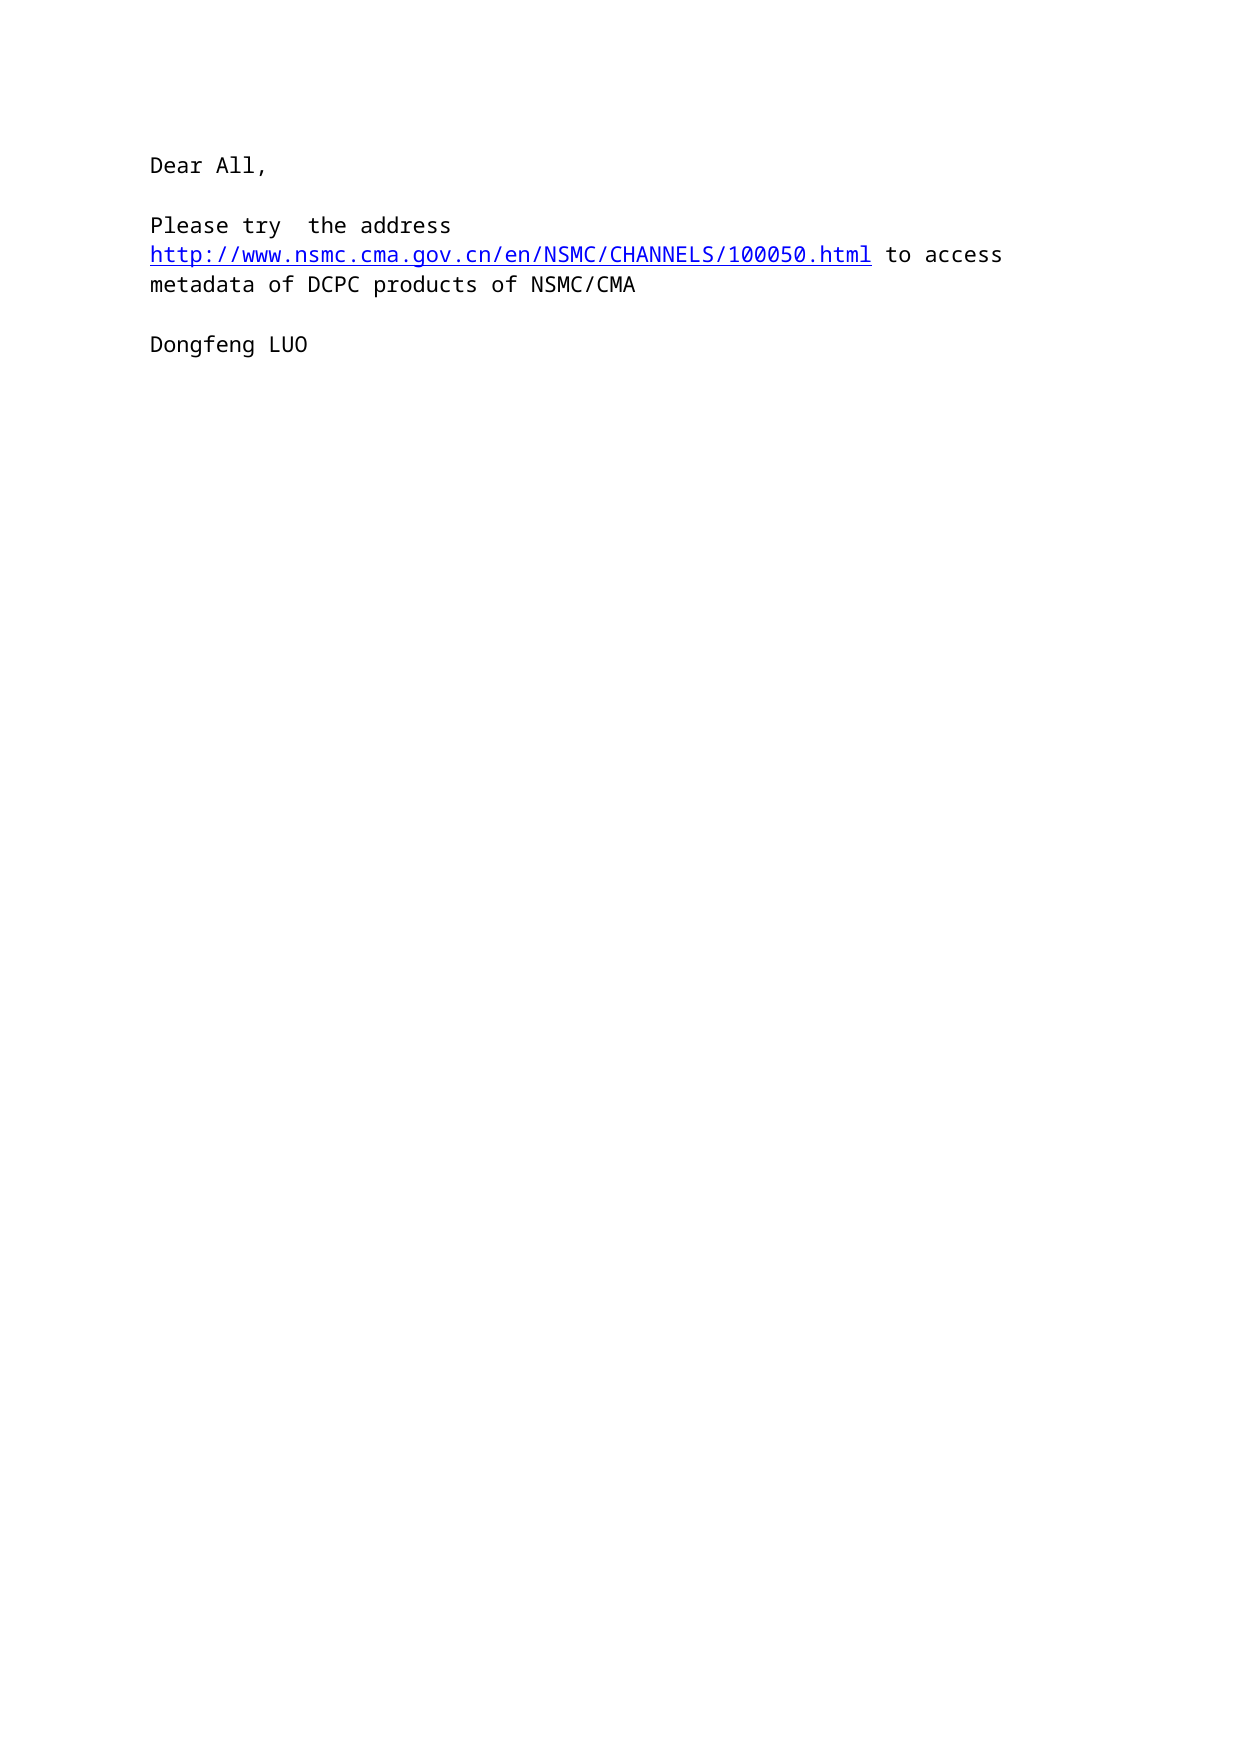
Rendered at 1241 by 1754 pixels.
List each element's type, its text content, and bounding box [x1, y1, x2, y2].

text Dear All, [150, 150, 1090, 180]
text Dongfeng LUO [150, 329, 1090, 358]
text Please try the address http://www.nsmc.cma.gov.cn/en/NSMC/CHANNELS/100050.html to access metadata of DCPC products of NSMC/CMA [150, 209, 1090, 299]
